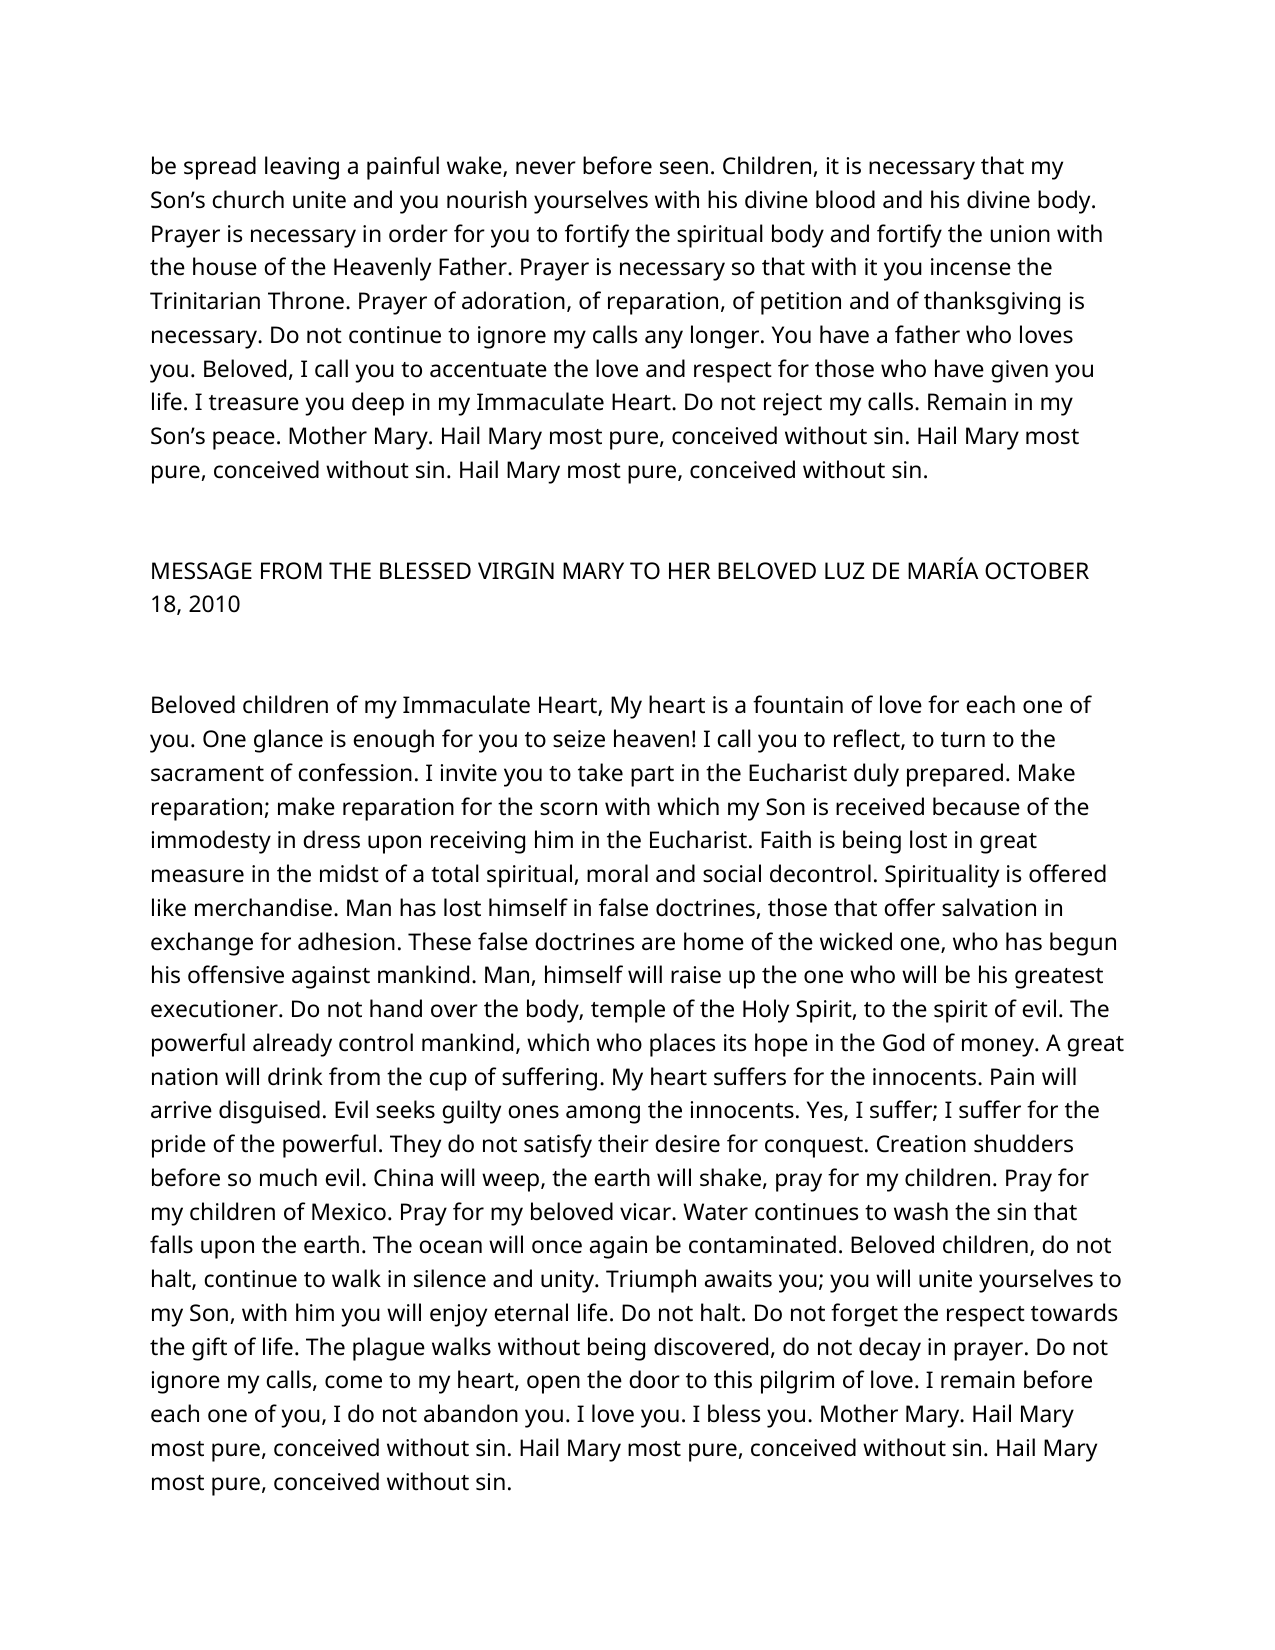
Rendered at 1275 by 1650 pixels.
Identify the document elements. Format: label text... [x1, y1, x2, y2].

text MESSAGE FROM THE BLESSED VIRGIN MARY TO HER BELOVED LUZ DE MARÍA OCTOBER 18, 2010 [150, 554, 1125, 619]
text Beloved children of my Immaculate Heart, My heart is a fountain of love for each one of you. One glance is enough for you to seize heaven! I call you to reflect, to turn to the sacrament of confession. I invite you to take part in the Eucharist duly prepared. Make reparation; make reparation for the scorn with which my Son is received because of the immodesty in dress upon receiving him in the Eucharist. Faith is being lost in great measure in the midst of a total spiritual, moral and social decontrol. Spirituality is offered like merchandise. Man has lost himself in false doctrines, those that offer salvation in exchange for adhesion. These false doctrines are home of the wicked one, who has begun his offensive against mankind. Man, himself will raise up the one who will be his greatest executioner. Do not hand over the body, temple of the Holy Spirit, to the spirit of evil. The powerful already control mankind, which who places its hope in the God of money. A great nation will drink from the cup of suffering. My heart suffers for the innocents. Pain will arrive disguised. Evil seeks guilty ones among the innocents. Yes, I suffer; I suffer for the pride of the powerful. They do not satisfy their desire for conquest. Creation shudders before so much evil. China will weep, the earth will shake, pray for my children. Pray for my children of Mexico. Pray for my beloved vicar. Water continues to wash the sin that falls upon the earth. The ocean will once again be contaminated. Beloved children, do not halt, continue to walk in silence and unity. Triumph awaits you; you will unite yourselves to my Son, with him you will enjoy eternal life. Do not halt. Do not forget the respect towards the gift of life. The plague walks without being discovered, do not decay in prayer. Do not ignore my calls, come to my heart, open the door to this pilgrim of love. I remain before each one of you, I do not abandon you. I love you. I bless you. Mother Mary. Hail Mary most pure, conceived without sin. Hail Mary most pure, conceived without sin. Hail Mary most pure, conceived without sin. [150, 689, 1125, 1497]
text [150, 150, 1125, 485]
